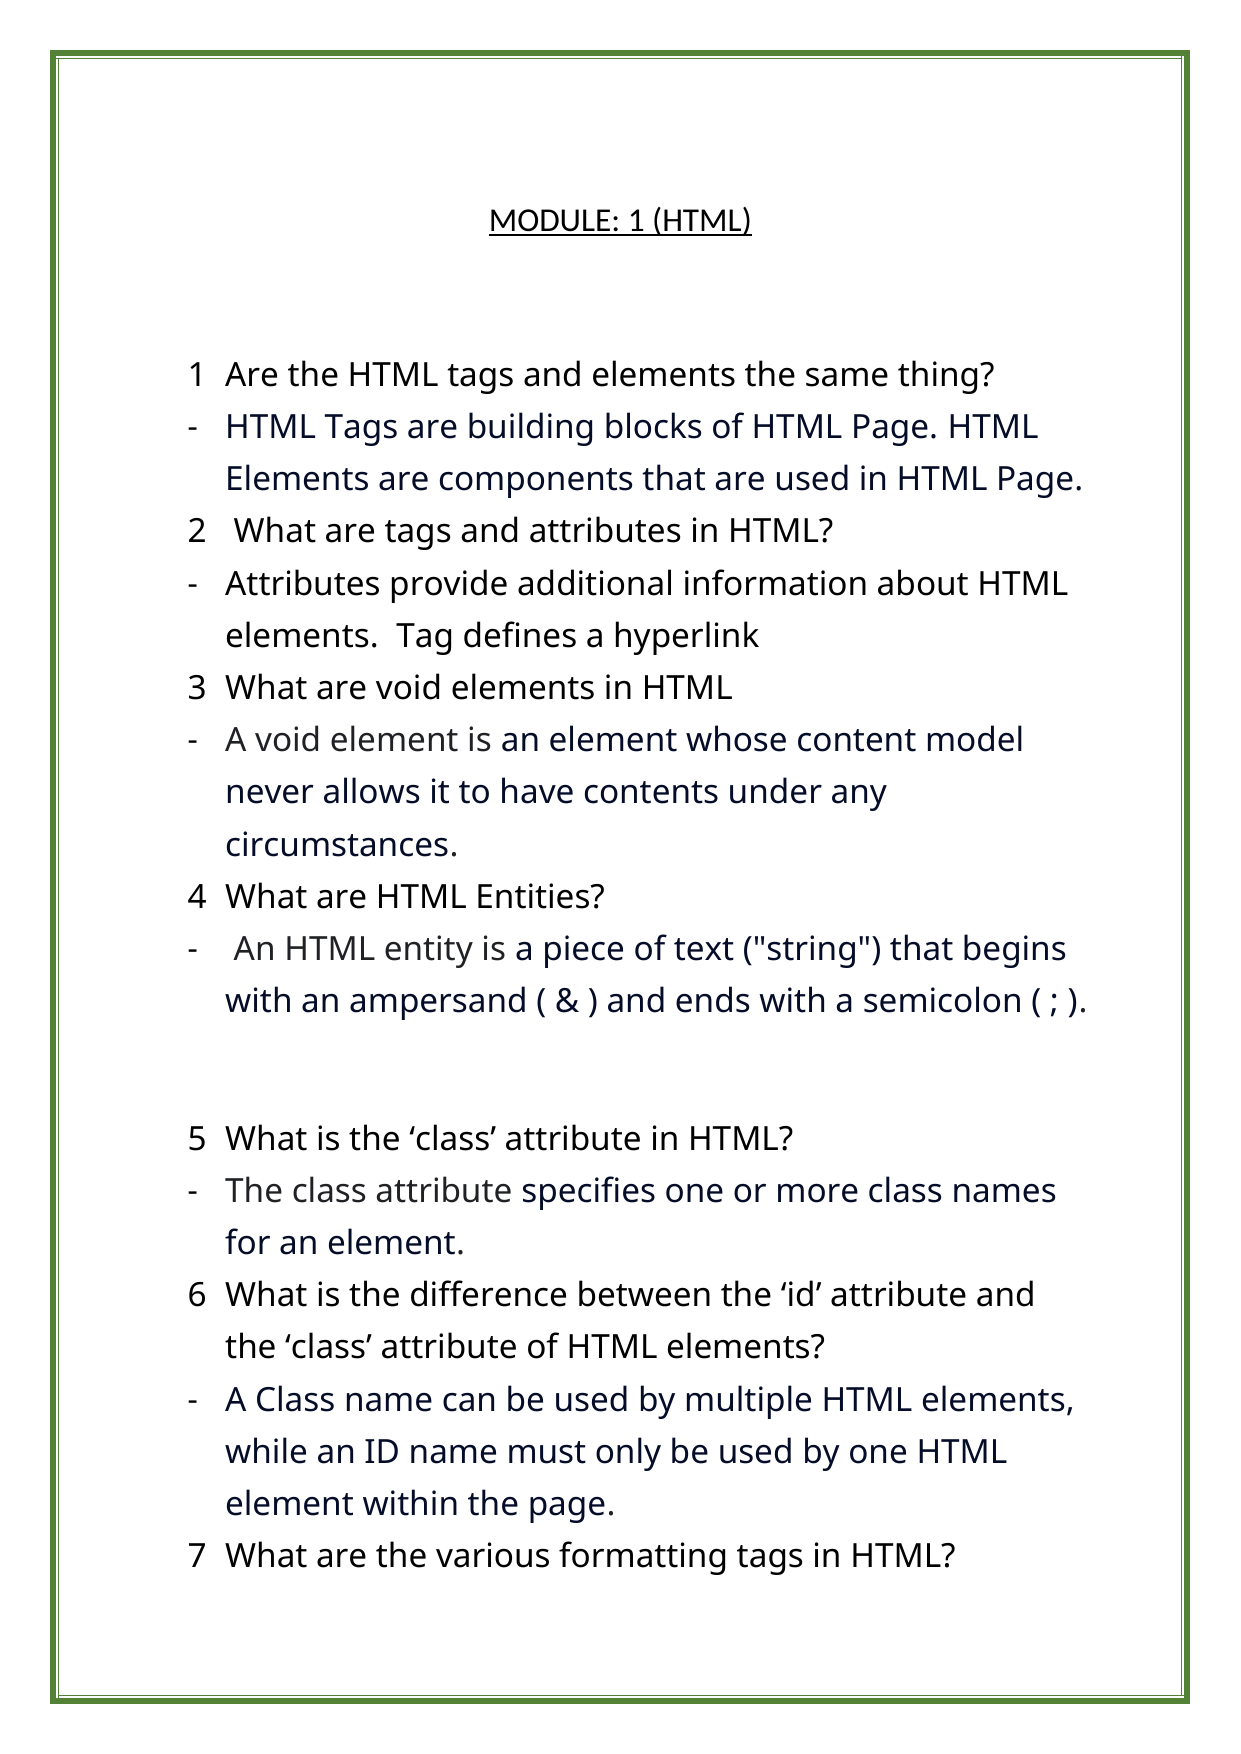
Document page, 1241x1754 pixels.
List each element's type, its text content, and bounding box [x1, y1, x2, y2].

list What are void elements in HTML [187, 664, 1090, 709]
list HTML Tags are building blocks of HTML Page. HTML Elements are components that are used in HTML Page. [187, 403, 1090, 500]
list What is the difference between the ‘id’ attribute and the ‘class’ attribute of HTML elements? [187, 1271, 1090, 1369]
list What is the ‘class’ attribute in HTML? [187, 1114, 1090, 1160]
text MODULE: 1 (HTML) [150, 199, 1090, 239]
list What are tags and attributes in HTML? [187, 507, 1090, 553]
list What are the various formatting tags in HTML? [187, 1532, 1090, 1577]
list What are HTML Entities? [187, 872, 1090, 918]
list The class attribute specifies one or more class names for an element. [187, 1167, 1090, 1264]
list Attributes provide additional information about HTML elements. Tag defines a hyperlink [187, 559, 1090, 657]
list Are the HTML tags and elements the same thing? [187, 351, 1090, 396]
list An HTML entity is a piece of text ("string") that begins with an ampersand ( & ) and ends with a semicolon ( ; ). [187, 925, 1090, 1022]
list A Class name can be used by multiple HTML elements, while an ID name must only be used by one HTML element within the page. [187, 1376, 1090, 1525]
list A void element is an element whose content model never allows it to have contents under any circumstances. [187, 716, 1090, 866]
